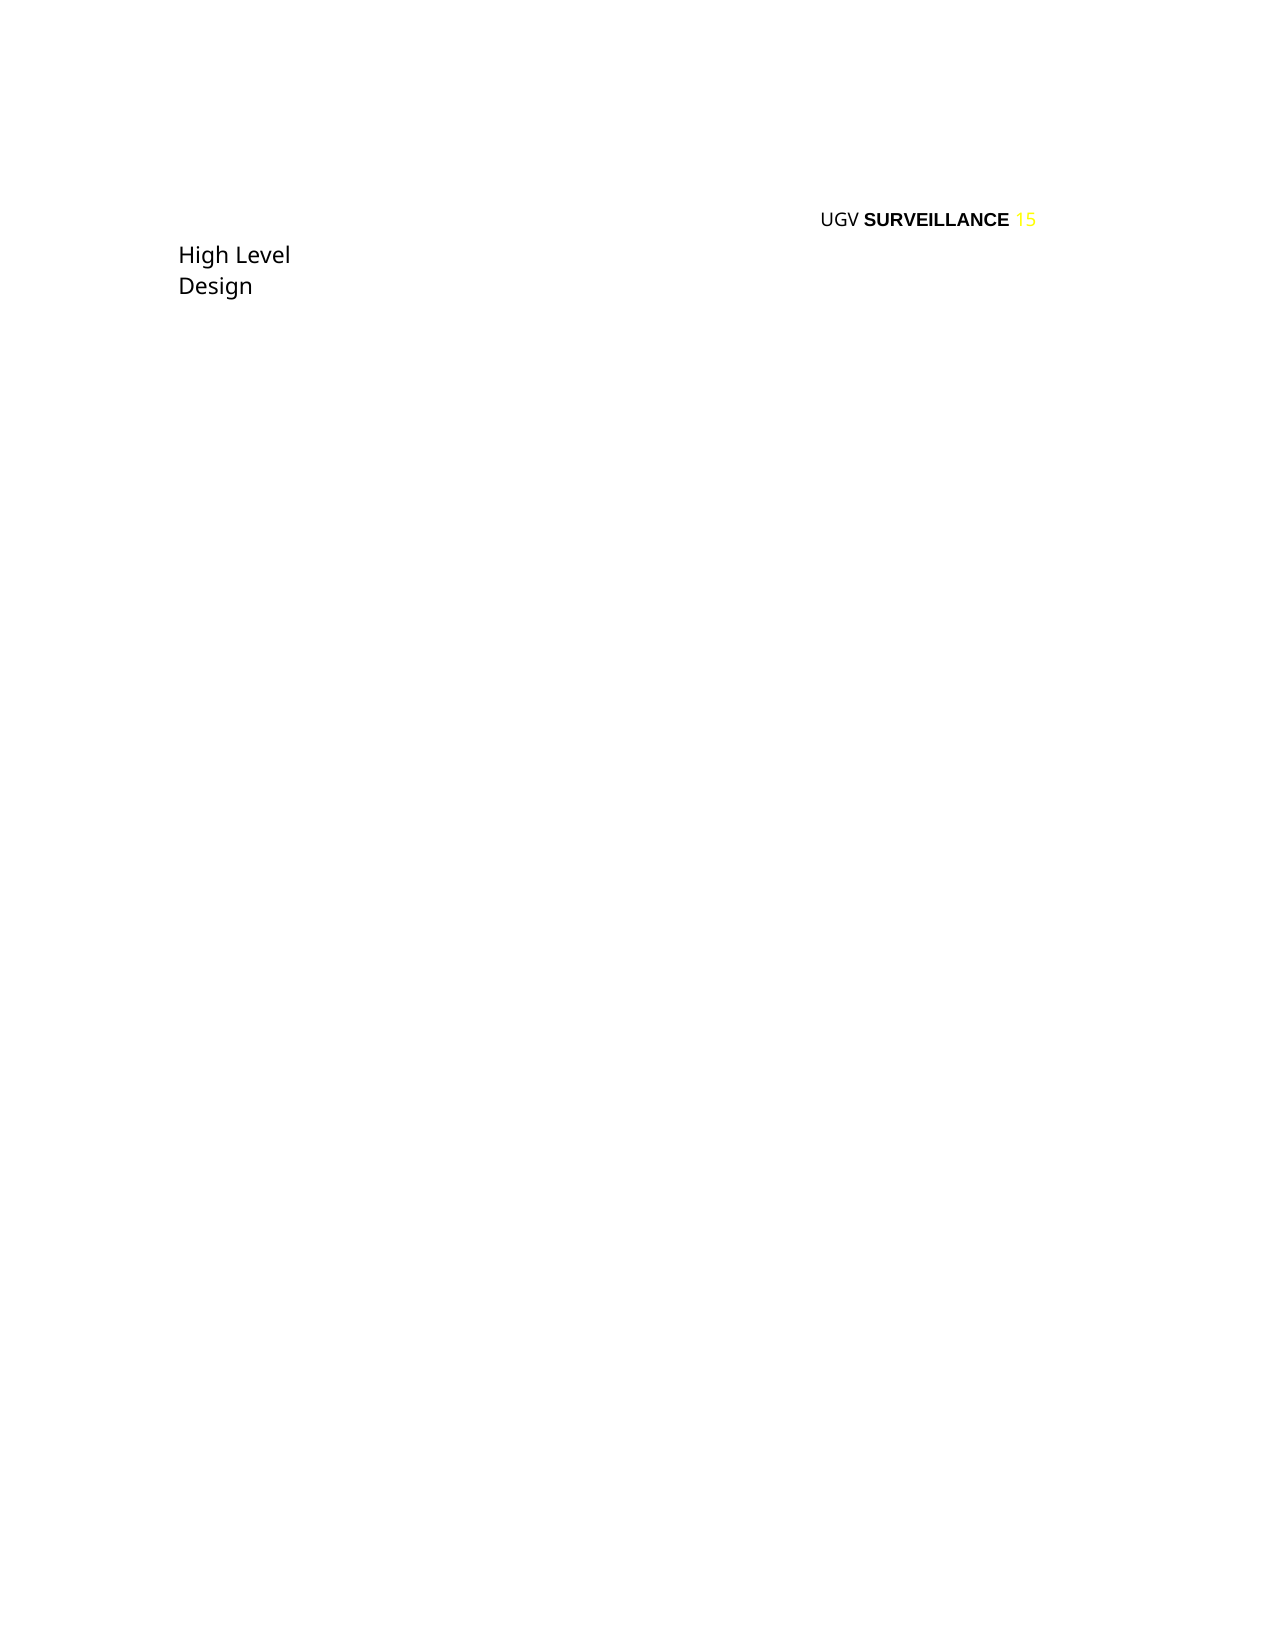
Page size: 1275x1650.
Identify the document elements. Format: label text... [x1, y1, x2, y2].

text High Level Design [178, 239, 368, 301]
text UGV SURVEILLANCE 15 [820, 206, 1208, 232]
